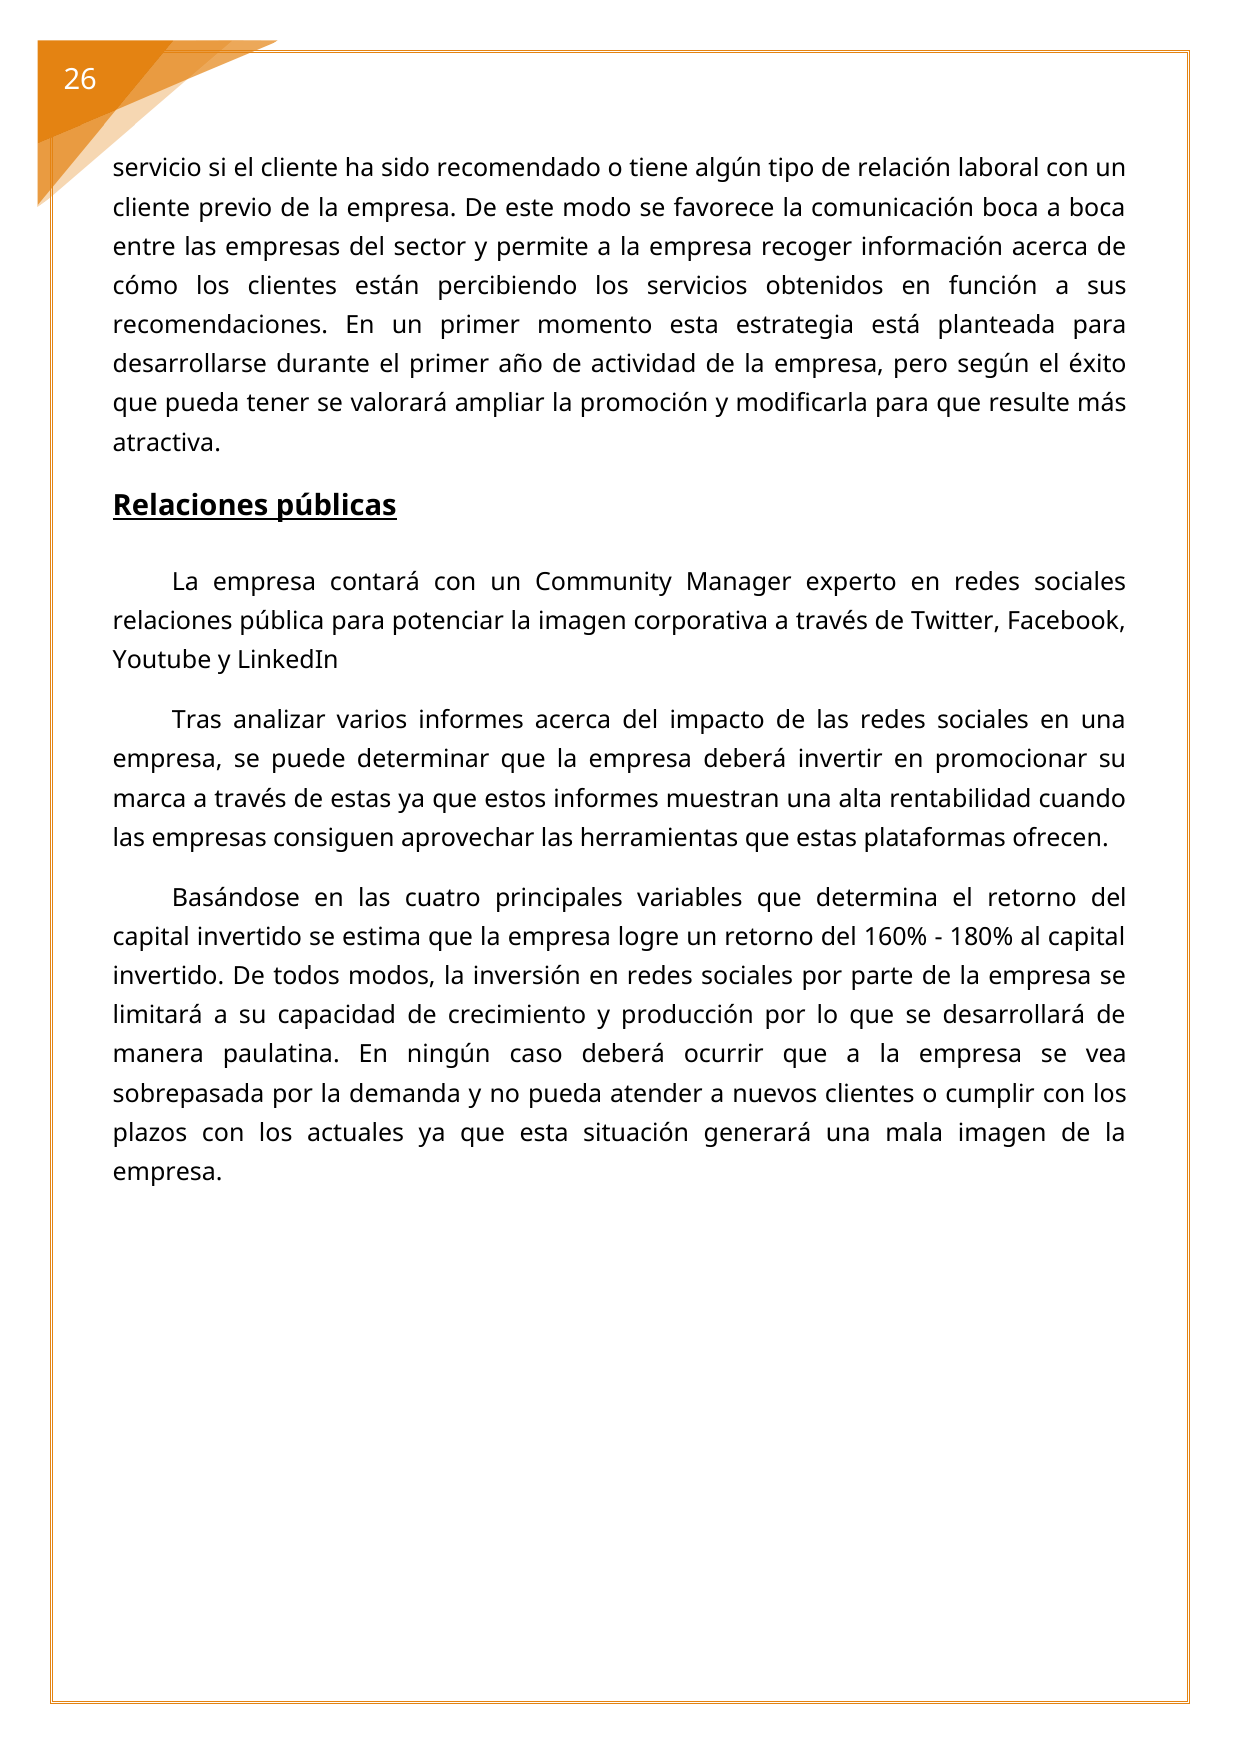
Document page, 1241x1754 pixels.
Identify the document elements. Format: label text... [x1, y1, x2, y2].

picture [53, 53, 279, 209]
picture [37, 40, 279, 209]
text La empresa contará con un Community Manager experto en redes sociales relaciones pública para potenciar la imagen corporativa a través de Twitter, Facebook, Youtube y LinkedIn [112, 563, 1128, 676]
picture [51, 51, 279, 209]
text Tras analizar varios informes acerca del impacto de las redes sociales en una empresa, se puede determinar que la empresa deberá invertir en promocionar su marca a través de estas ya que estos informes muestran una alta rentabilidad cuando las empresas consiguen aprovechar las herramientas que estas plataformas ofrecen. [112, 702, 1128, 853]
subtitle Relaciones públicas [112, 484, 1128, 524]
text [112, 150, 1128, 458]
text Basándose en las cuatro principales variables que determina el retorno del capital invertido se estima que la empresa logre un retorno del 160% - 180% al capital invertido. De todos modos, la inversión en redes sociales por parte de la empresa se limitará a su capacidad de crecimiento y producción por lo que se desarrollará de manera paulatina. En ningún caso deberá ocurrir que a la empresa se vea sobrepasada por la demanda y no pueda atender a nuevos clientes o cumplir con los plazos con los actuales ya que esta situación generará una mala imagen de la empresa. [112, 879, 1128, 1188]
